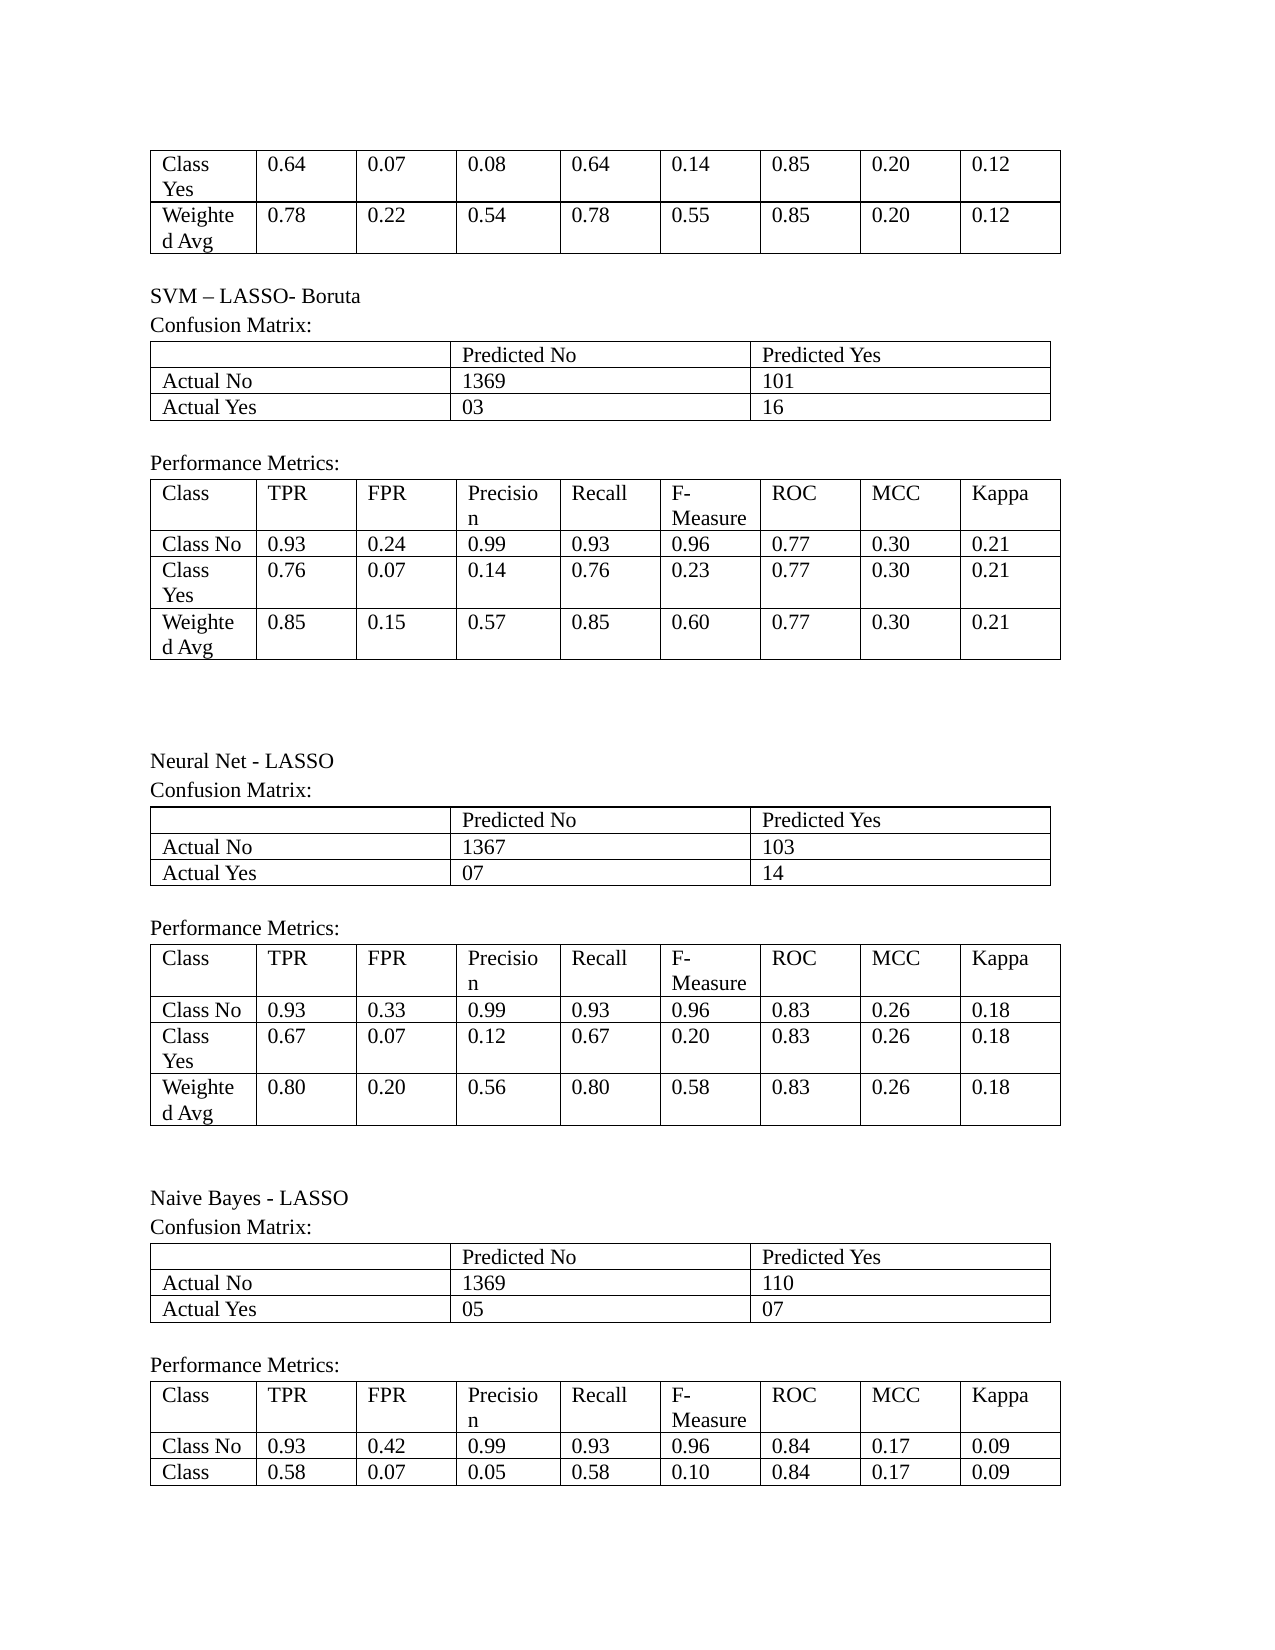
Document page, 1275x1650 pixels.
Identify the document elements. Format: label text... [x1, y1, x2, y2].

table_cell 05 [451, 1296, 750, 1322]
table_header Predicted Yes [751, 1244, 1050, 1269]
table_cell 0.17 [861, 1433, 960, 1458]
table_cell 0.20 [861, 203, 960, 253]
table_cell 0.64 [561, 151, 660, 201]
table_cell 0.93 [257, 997, 356, 1022]
table_header Kappa [961, 1382, 1060, 1432]
table_cell Class Yes [151, 1459, 256, 1484]
table_cell Weighted Avg [151, 1074, 256, 1125]
table_cell Class Yes [151, 151, 256, 201]
text Confusion Matrix: [150, 312, 1125, 337]
table_cell 0.07 [357, 1023, 456, 1073]
table_cell 0.12 [457, 1023, 560, 1073]
table_header F-Measure [661, 945, 760, 996]
table_header TPR [257, 945, 356, 996]
table_cell 0.77 [761, 557, 860, 608]
table_cell 0.18 [961, 1074, 1060, 1125]
table_cell 0.10 [661, 1459, 760, 1484]
table_header [151, 1244, 450, 1269]
table_header Class [151, 480, 256, 530]
table_cell 0.07 [357, 151, 456, 201]
table_cell 0.78 [257, 203, 356, 253]
table_cell 0.26 [861, 997, 960, 1022]
table_header FPR [357, 945, 456, 996]
table_cell 0.55 [661, 203, 760, 253]
table_cell 0.26 [861, 1074, 960, 1125]
table_cell 0.05 [457, 1459, 560, 1484]
table_cell 0.21 [961, 557, 1060, 608]
table_cell 0.99 [457, 1433, 560, 1458]
table_cell Actual No [151, 368, 450, 393]
table_cell 0.20 [661, 1023, 760, 1073]
table_header ROC [761, 480, 860, 530]
table_header Recall [561, 1382, 660, 1432]
table_cell 0.24 [357, 531, 456, 556]
table_header [151, 342, 450, 367]
table_header Recall [561, 945, 660, 996]
table_header Predicted Yes [751, 808, 1050, 833]
table_cell 0.17 [861, 1459, 960, 1484]
table_header Predicted No [451, 342, 750, 367]
table_cell 0.96 [661, 1433, 760, 1458]
table_cell 0.83 [761, 1023, 860, 1073]
table_header Class [151, 945, 256, 996]
table_cell 0.99 [457, 531, 560, 556]
table_header Predicted No [451, 808, 750, 833]
table_cell 16 [751, 394, 1050, 419]
table_cell 0.93 [561, 997, 660, 1022]
table_cell 0.80 [257, 1074, 356, 1125]
table_cell 0.84 [761, 1433, 860, 1458]
table_cell Actual Yes [151, 860, 450, 885]
table_cell 0.30 [861, 557, 960, 608]
table_header Class [151, 1382, 256, 1432]
table_header FPR [357, 1382, 456, 1432]
table_cell 0.96 [661, 997, 760, 1022]
table_cell 0.80 [561, 1074, 660, 1125]
table_cell 0.07 [357, 557, 456, 608]
table_header [151, 808, 450, 833]
table_cell 0.07 [357, 1459, 456, 1484]
table_cell Class No [151, 531, 256, 556]
table_cell Weighted Avg [151, 203, 256, 253]
table_cell 0.96 [661, 531, 760, 556]
table_cell 0.64 [257, 151, 356, 201]
text Performance Metrics: [150, 1323, 1125, 1377]
table_cell 0.85 [761, 151, 860, 201]
table_cell 0.23 [661, 557, 760, 608]
table_cell 0.30 [861, 531, 960, 556]
table_cell 1367 [451, 834, 750, 859]
table_cell 0.83 [761, 997, 860, 1022]
table_cell 0.08 [457, 151, 560, 201]
table_cell 0.09 [961, 1433, 1060, 1458]
table_cell 0.33 [357, 997, 456, 1022]
table_cell 0.20 [861, 151, 960, 201]
table_cell 0.12 [961, 203, 1060, 253]
table_cell 0.85 [761, 203, 860, 253]
table_cell 0.58 [257, 1459, 356, 1484]
table_cell 0.78 [561, 203, 660, 253]
table_cell 0.14 [457, 557, 560, 608]
table_cell 0.18 [961, 997, 1060, 1022]
table_cell 0.93 [561, 531, 660, 556]
table_cell 0.67 [257, 1023, 356, 1073]
table_header Kappa [961, 480, 1060, 530]
table_cell 0.93 [561, 1433, 660, 1458]
table_cell 1369 [451, 1270, 750, 1295]
table_header ROC [761, 1382, 860, 1432]
table_header Predicted No [451, 1244, 750, 1269]
text Confusion Matrix: [150, 777, 1125, 803]
table_cell 0.12 [961, 151, 1060, 201]
table_cell 0.58 [561, 1459, 660, 1484]
table_header Kappa [961, 945, 1060, 996]
table_cell 0.30 [861, 609, 960, 659]
table_cell 0.14 [661, 151, 760, 201]
table_cell Actual Yes [151, 394, 450, 419]
table_cell 07 [751, 1296, 1050, 1322]
table_cell 0.15 [357, 609, 456, 659]
table_header Recall [561, 480, 660, 530]
table_cell 1369 [451, 368, 750, 393]
text Performance Metrics: [150, 421, 1125, 475]
table_cell Actual Yes [151, 1296, 450, 1322]
table_cell Actual No [151, 1270, 450, 1295]
table_cell 0.18 [961, 1023, 1060, 1073]
table_cell 0.42 [357, 1433, 456, 1458]
table_cell 0.93 [257, 531, 356, 556]
table_cell 0.77 [761, 609, 860, 659]
table_header MCC [861, 480, 960, 530]
table_cell Actual No [151, 834, 450, 859]
table_header Precision [457, 480, 560, 530]
table_cell 0.21 [961, 609, 1060, 659]
table_header TPR [257, 480, 356, 530]
table_cell 0.85 [561, 609, 660, 659]
table_cell 0.09 [961, 1459, 1060, 1484]
text SVM – LASSO- Boruta [150, 254, 1125, 308]
table_cell 14 [751, 860, 1050, 885]
table_cell Class Yes [151, 557, 256, 608]
table_header Predicted Yes [751, 342, 1050, 367]
table_cell 0.83 [761, 1074, 860, 1125]
text Performance Metrics: [150, 886, 1125, 940]
table_header F-Measure [661, 1382, 760, 1432]
table_cell 101 [751, 368, 1050, 393]
table_cell 0.76 [561, 557, 660, 608]
table_header Precision [457, 945, 560, 996]
table_cell Class Yes [151, 1023, 256, 1073]
table_cell 0.84 [761, 1459, 860, 1484]
table_cell 0.54 [457, 203, 560, 253]
table_cell 0.99 [457, 997, 560, 1022]
table_cell Weighted Avg [151, 609, 256, 659]
table_cell 0.76 [257, 557, 356, 608]
table_header TPR [257, 1382, 356, 1432]
table_cell 07 [451, 860, 750, 885]
text Neural Net - LASSO [150, 748, 1125, 774]
table_header FPR [357, 480, 456, 530]
table_cell 0.85 [257, 609, 356, 659]
table_cell 0.21 [961, 531, 1060, 556]
table_cell 0.57 [457, 609, 560, 659]
table_cell 0.22 [357, 203, 456, 253]
table_cell Class No [151, 997, 256, 1022]
table_cell 0.56 [457, 1074, 560, 1125]
text Confusion Matrix: [150, 1214, 1125, 1239]
table_cell 0.77 [761, 531, 860, 556]
text Naive Bayes - LASSO [150, 1185, 1125, 1210]
table_cell 103 [751, 834, 1050, 859]
table_cell 0.20 [357, 1074, 456, 1125]
table_cell 110 [751, 1270, 1050, 1295]
table_cell Class No [151, 1433, 256, 1458]
table_cell 0.26 [861, 1023, 960, 1073]
table_header F-Measure [661, 480, 760, 530]
table_cell 0.93 [257, 1433, 356, 1458]
table_cell 03 [451, 394, 750, 419]
table_header ROC [761, 945, 860, 996]
table_header Precision [457, 1382, 560, 1432]
table_cell 0.60 [661, 609, 760, 659]
table_cell 0.67 [561, 1023, 660, 1073]
table_cell 0.58 [661, 1074, 760, 1125]
table_header MCC [861, 945, 960, 996]
table_header MCC [861, 1382, 960, 1432]
